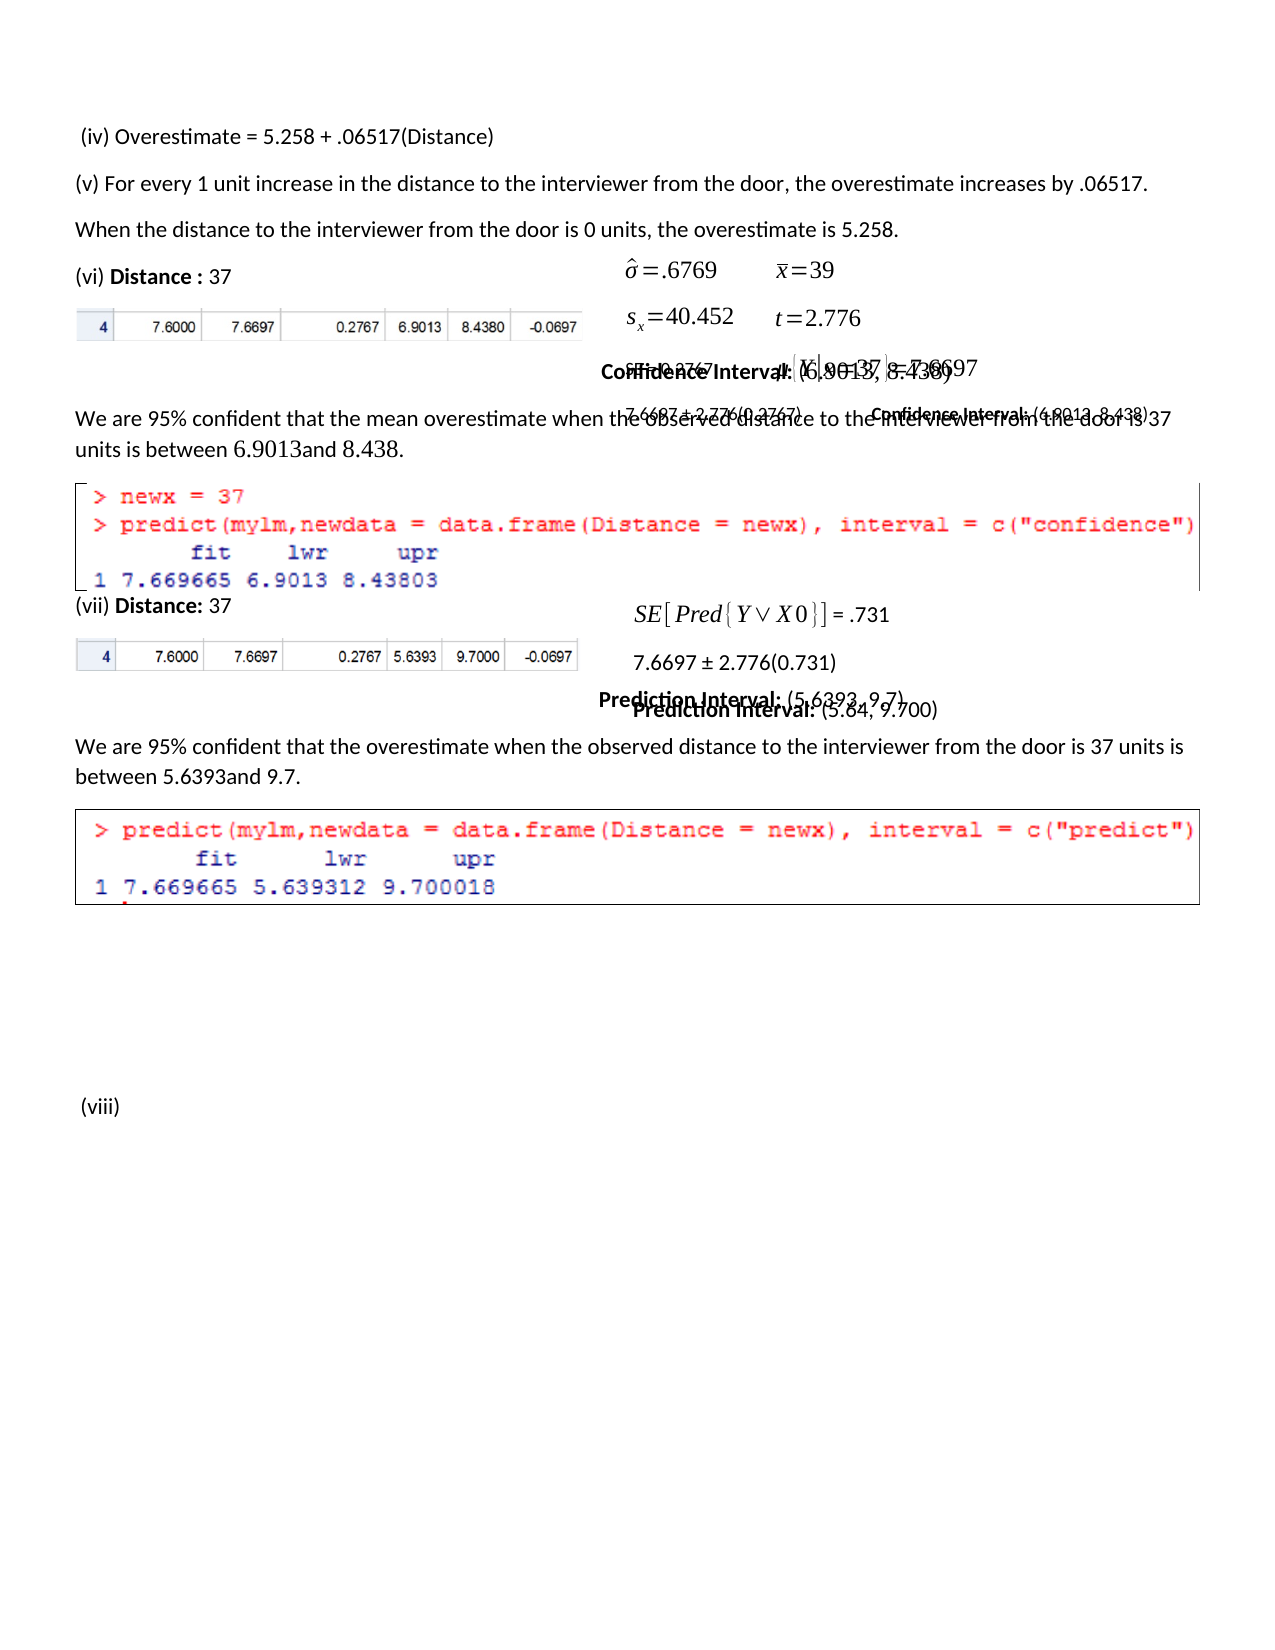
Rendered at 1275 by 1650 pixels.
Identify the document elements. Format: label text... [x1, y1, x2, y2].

text (vi) Distance : 37 [75, 262, 1200, 291]
picture [86, 810, 1200, 904]
text (v) For every 1 unit increase in the distance to the interviewer from the door, the overestimate increases by .06517. [75, 169, 1200, 197]
text We are 95% confident that the mean overestimate when the observed distance to the interviewer from the door is 37 units is between 6.9013and 8.438. [75, 404, 1200, 464]
text (vii) Distance: 37 [75, 591, 1200, 619]
table_header [76, 484, 86, 590]
table_header [76, 810, 86, 904]
text Prediction Interval: (5.6393, 9.7) [75, 685, 1200, 713]
text We are 95% confident that the overestimate when the observed distance to the interviewer from the door is 37 units is between 5.6393and 9.7. [75, 732, 1200, 790]
text (viii) [75, 1092, 1200, 1120]
picture [75, 638, 580, 671]
text (iv) Overestimate = 5.258 + .06517(Distance) [75, 122, 1200, 150]
text Confidence Interval: (6.9013, 8.438) [75, 356, 1200, 385]
picture [76, 308, 586, 343]
picture [86, 483, 1200, 591]
text When the distance to the interviewer from the door is 0 units, the overestimate is 5.258. [75, 216, 1200, 244]
